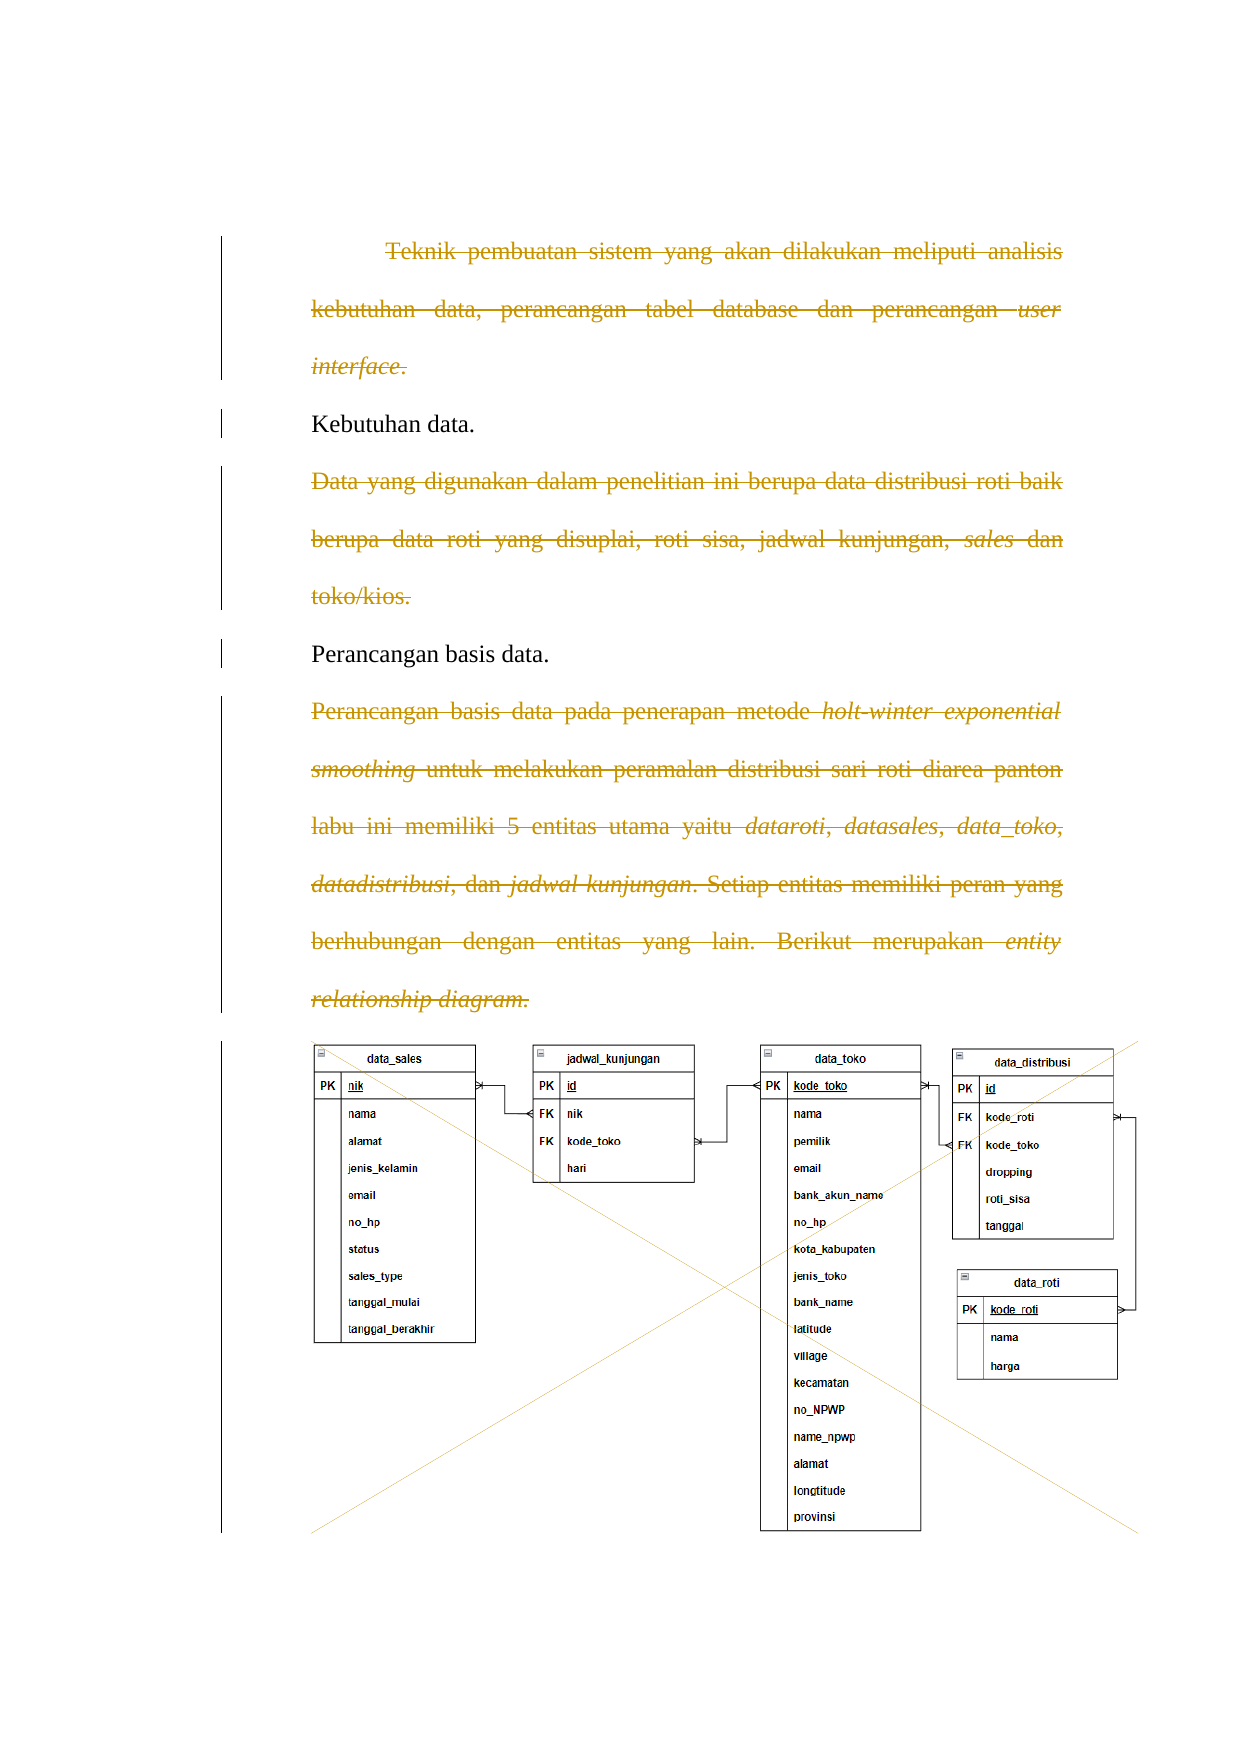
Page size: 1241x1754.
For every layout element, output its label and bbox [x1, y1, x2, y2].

picture [311, 1042, 723, 1532]
picture [727, 1042, 1139, 1533]
picture [313, 1041, 1136, 1286]
picture [313, 1288, 1137, 1534]
